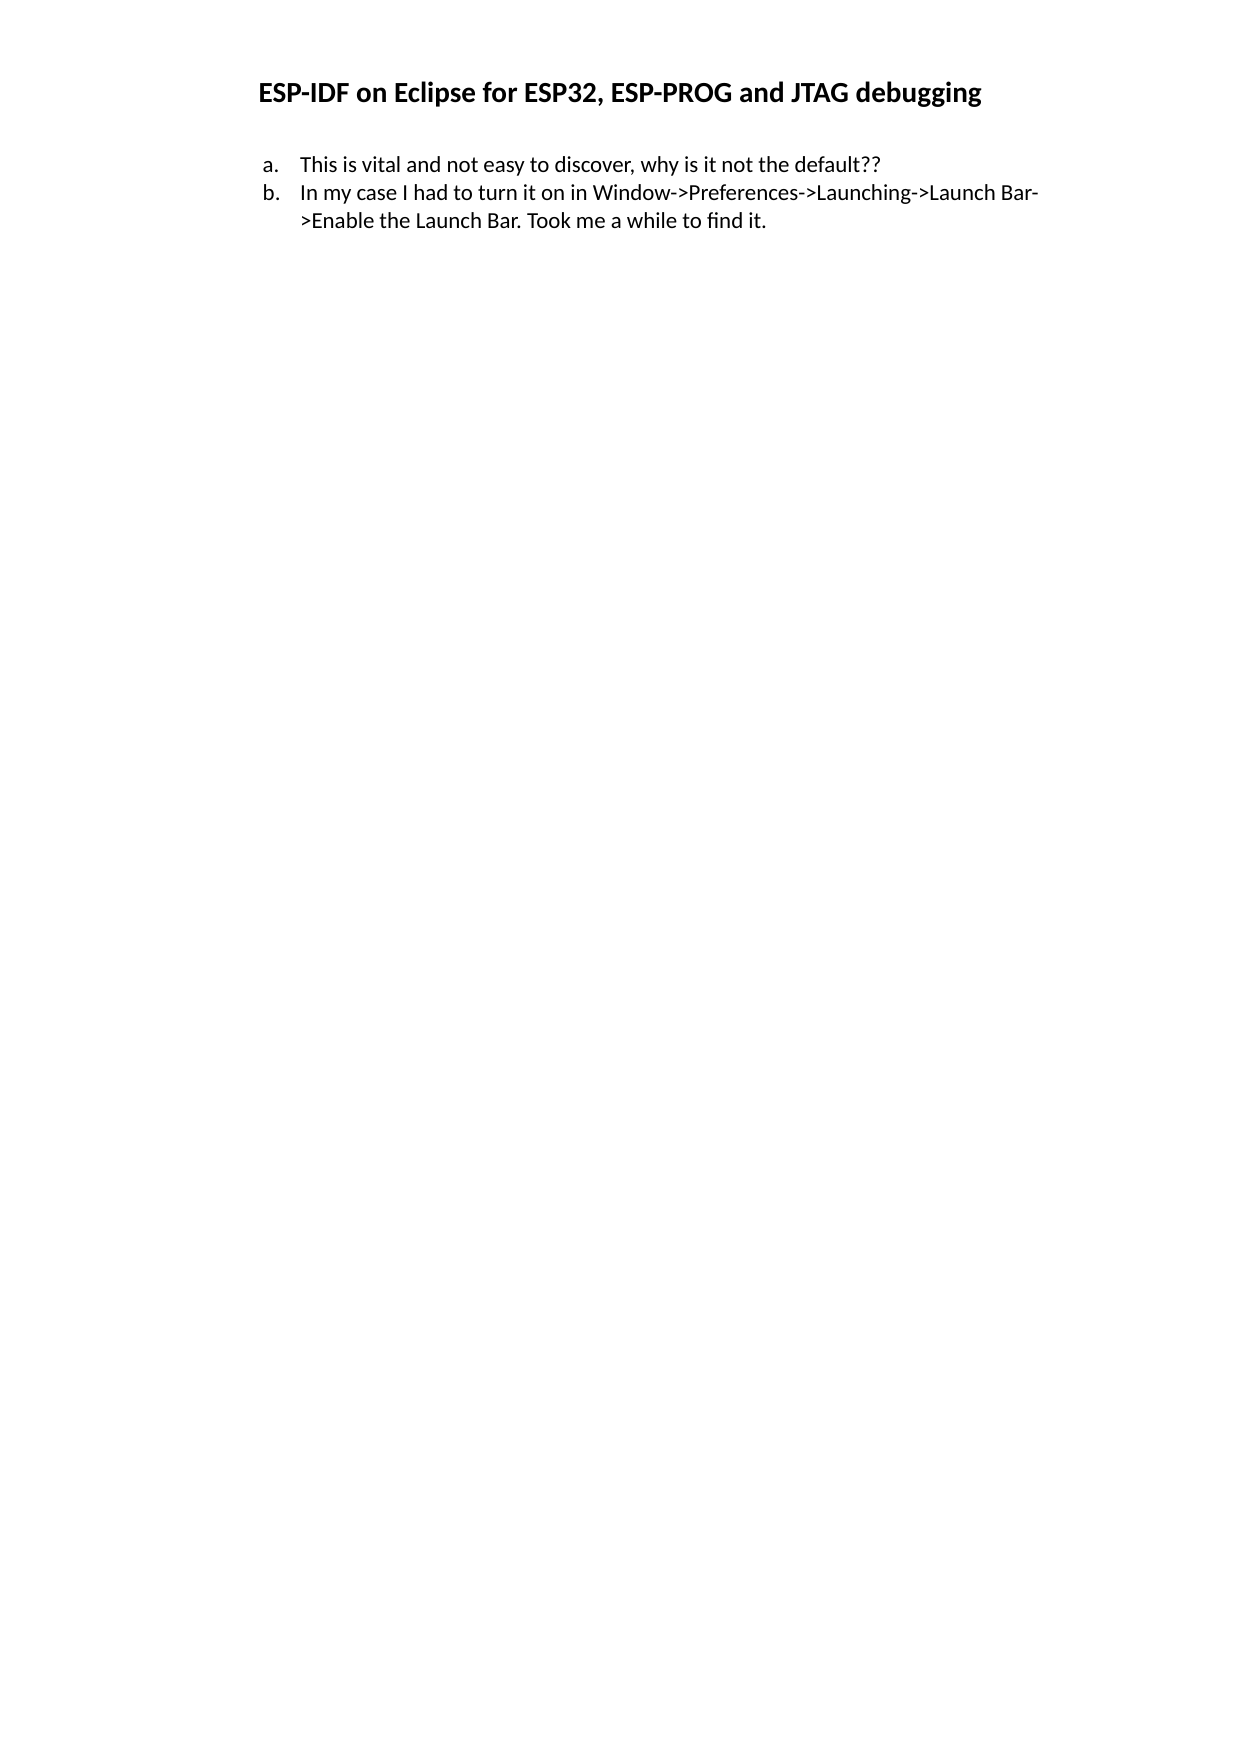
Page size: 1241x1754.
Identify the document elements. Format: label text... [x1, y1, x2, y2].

list This is vital and not easy to discover, why is it not the default?? [262, 150, 1090, 178]
list In my case I had to turn it on in Window->Preferences->Launching->Launch Bar->Enable the Launch Bar. Took me a while to find it. [262, 178, 1090, 234]
